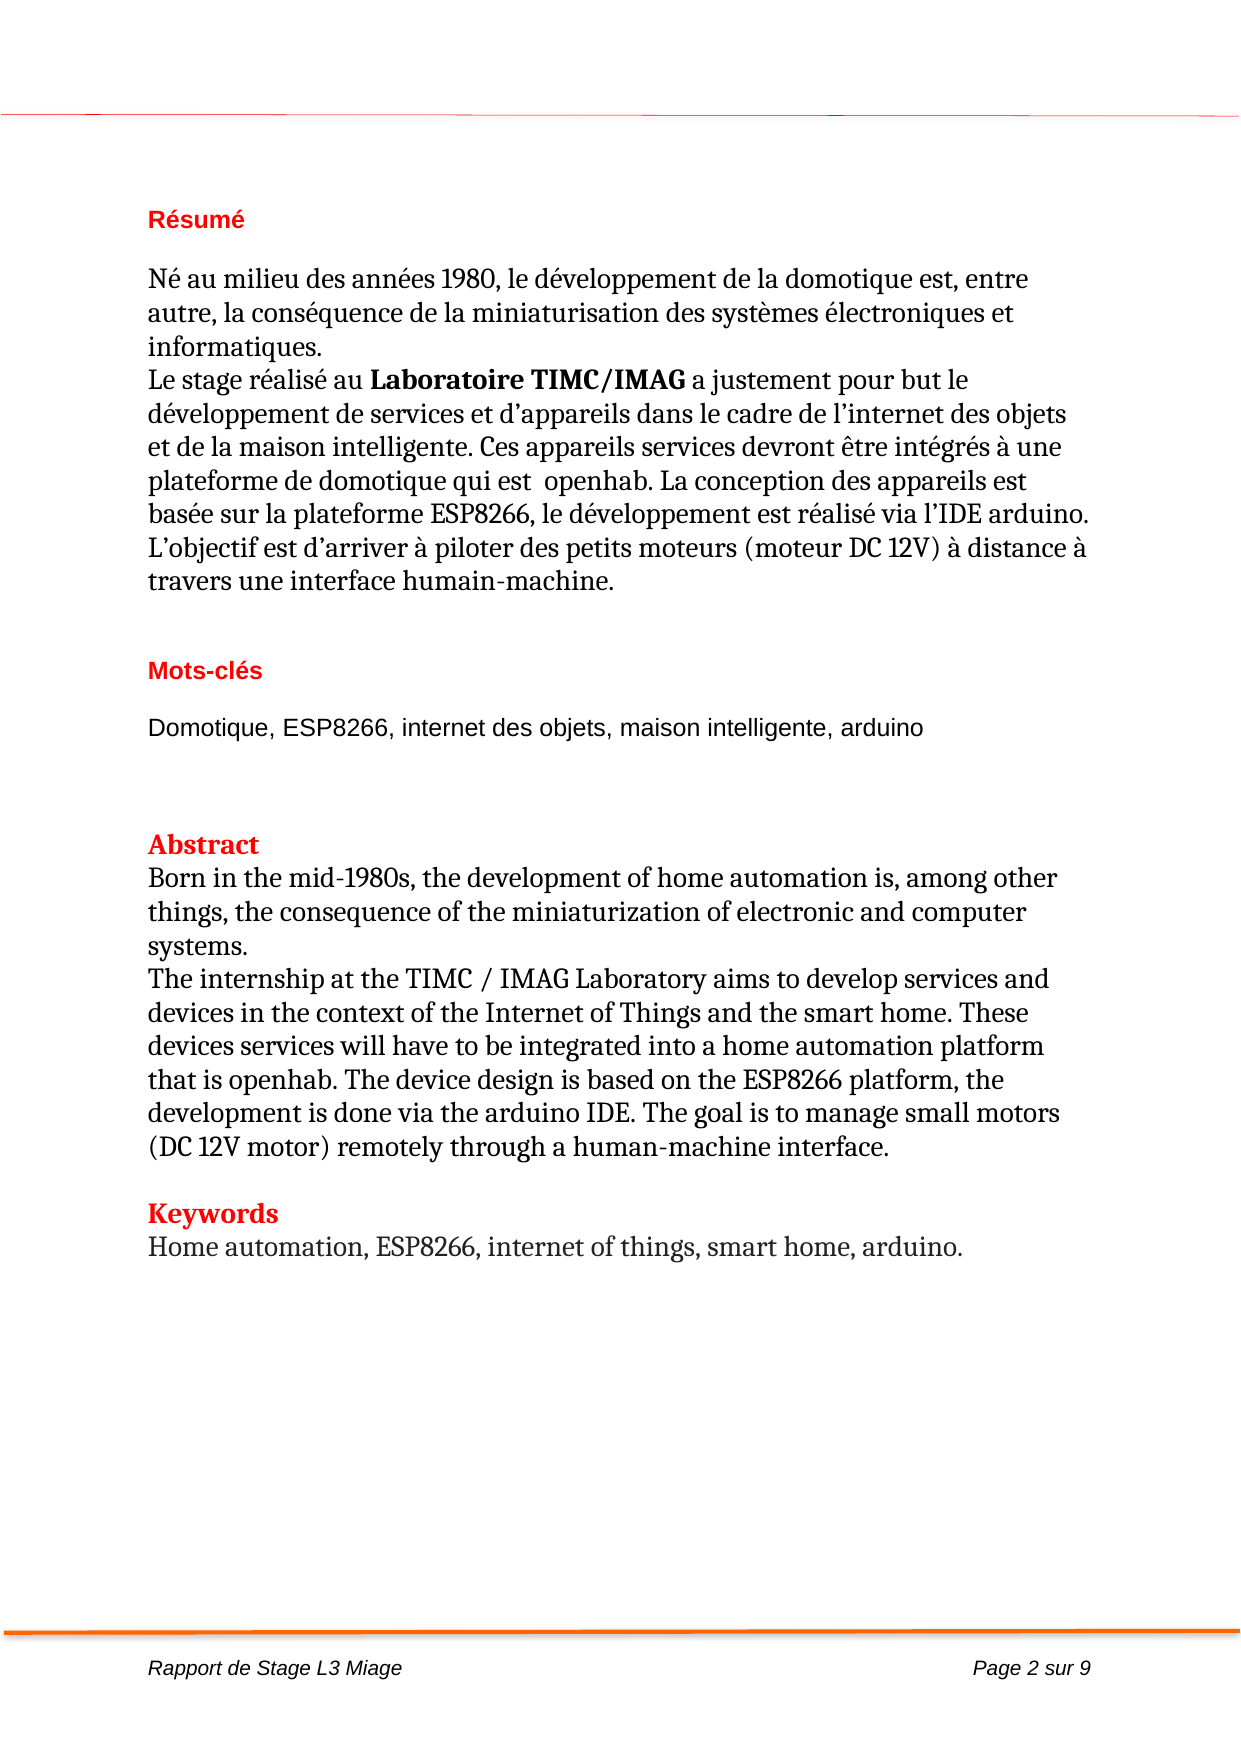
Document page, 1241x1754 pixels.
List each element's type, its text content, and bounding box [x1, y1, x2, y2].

text Né au milieu des années 1980, le développement de la domotique est, entre autre, la conséquence de la miniaturisation des systèmes électroniques et informatiques. [148, 263, 1092, 363]
text Domotique, ESP8266, internet des objets, maison intelligente, arduino [148, 713, 1100, 742]
text Abstract [148, 828, 1092, 862]
text Home automation, ESP8266, internet of things, smart home, arduino. [148, 1231, 1092, 1264]
text The internship at the TIMC / IMAG Laboratory aims to develop services and devices in the context of the Internet of Things and the smart home. These devices services will have to be integrated into a home automation platform that is openhab. The device design is based on the ESP8266 platform, the development is done via the arduino IDE. The goal is to manage small motors (DC 12V motor) remotely through a human-machine interface. [148, 962, 1092, 1163]
text Le stage réalisé au Laboratoire TIMC/IMAG a justement pour but le développement de services et d’appareils dans le cadre de l’internet des objets et de la maison intelligente. Ces appareils services devront être intégrés à une plateforme de domotique qui est openhab. La conception des appareils est basée sur la plateforme ESP8266, le développement est réalisé via l’IDE arduino. L’objectif est d’arriver à piloter des petits moteurs (moteur DC 12V) à distance à travers une interface humain-machine. [148, 363, 1092, 598]
text Born in the mid-1980s, the development of home automation is, among other things, the consequence of the miniaturization of electronic and computer systems. [148, 862, 1092, 962]
text Résumé [148, 205, 1100, 234]
text Mots-clés [148, 656, 1100, 684]
text Keywords [148, 1197, 1092, 1231]
